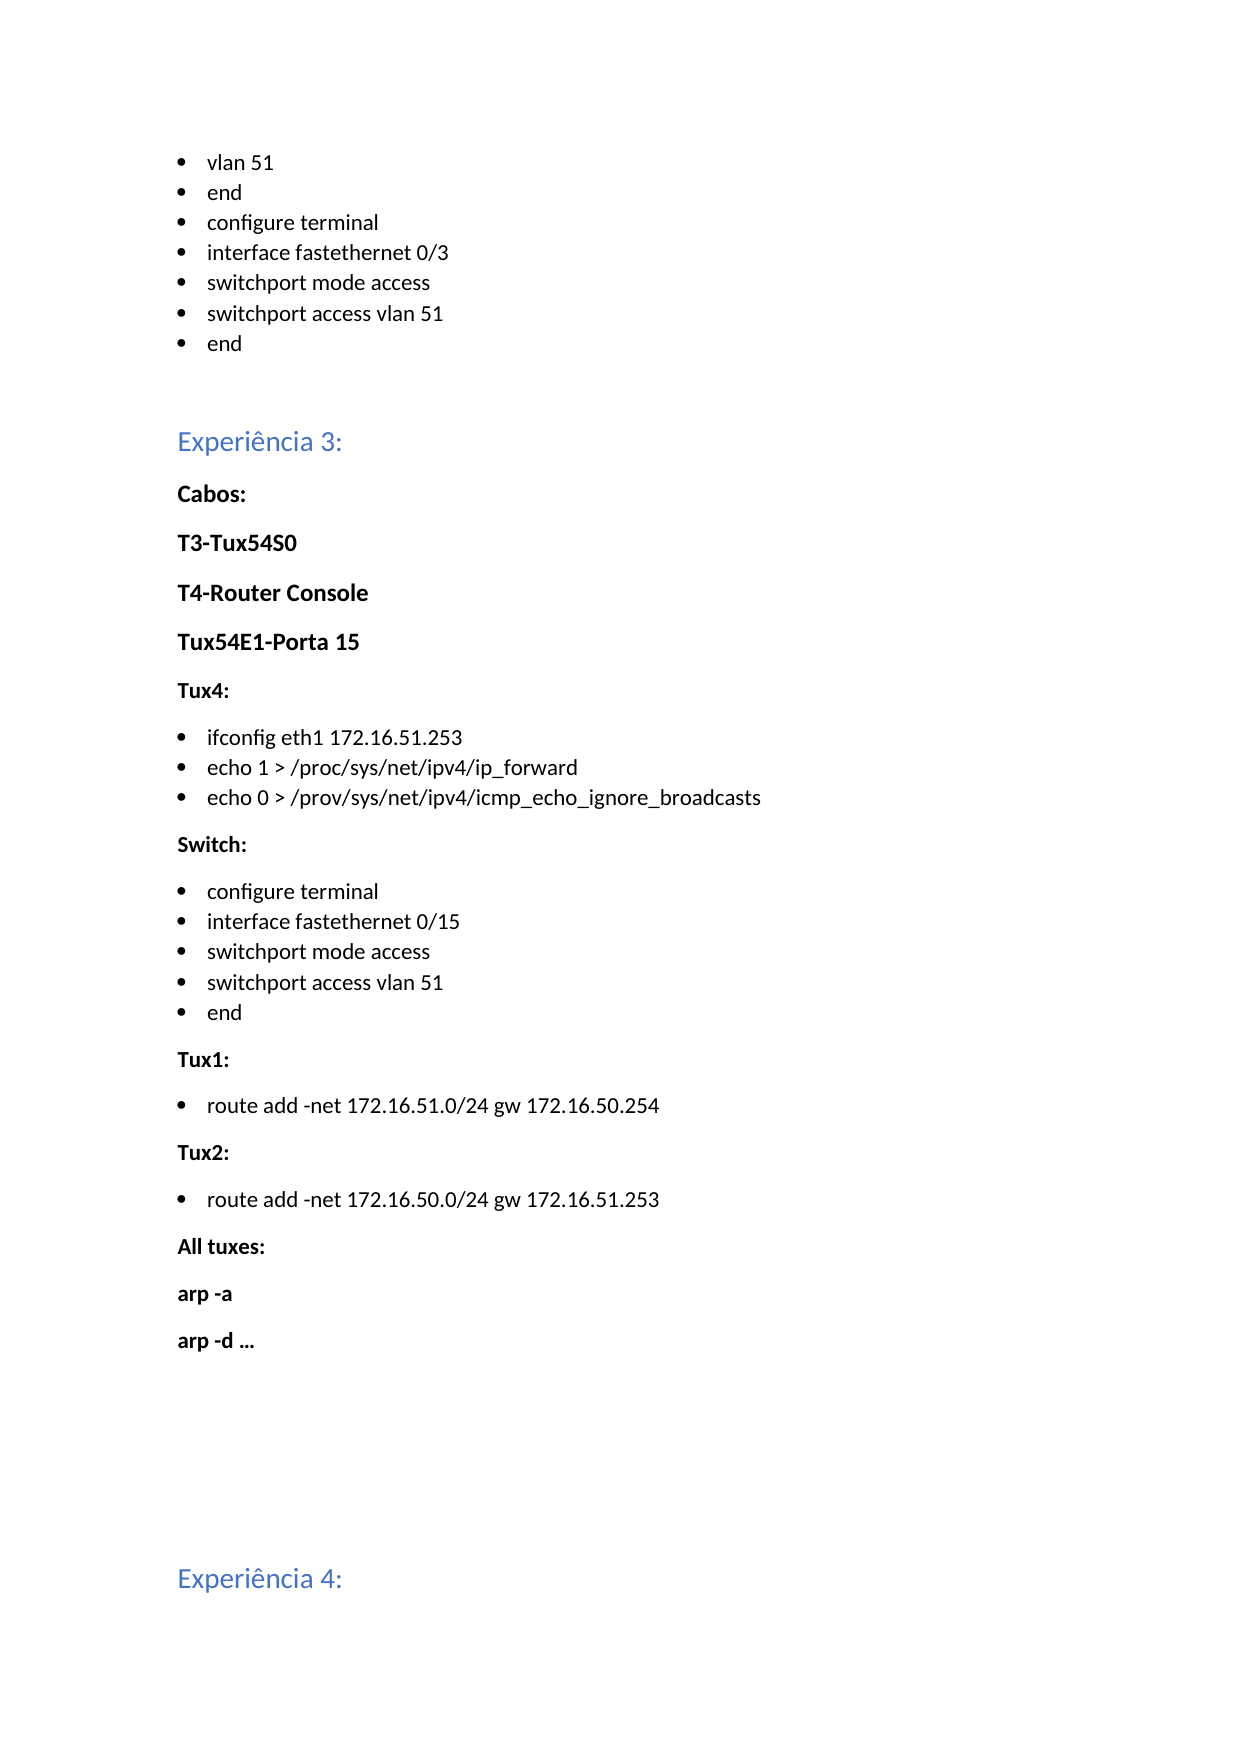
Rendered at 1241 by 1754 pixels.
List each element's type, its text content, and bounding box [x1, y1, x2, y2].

text arp -d … [177, 1326, 1063, 1354]
text All tuxes: [177, 1232, 1063, 1260]
list configure terminal [177, 877, 1063, 905]
list end [177, 178, 1063, 206]
list end [177, 998, 1063, 1026]
list configure terminal [177, 208, 1063, 236]
list switchport mode access [177, 268, 1063, 296]
list route add -net 172.16.51.0/24 gw 172.16.50.254 [177, 1092, 1063, 1120]
text Tux54E1-Porta 15 [177, 626, 1063, 657]
list route add -net 172.16.50.0/24 gw 172.16.51.253 [177, 1185, 1063, 1213]
list echo 1 > /proc/sys/net/ipv4/ip_forward [177, 753, 1063, 781]
text T3-Tux54S0 [177, 527, 1063, 558]
text arp -a [177, 1279, 1063, 1307]
list switchport access vlan 51 [177, 968, 1063, 996]
list vlan 51 [177, 148, 1063, 176]
text Tux1: [177, 1045, 1063, 1073]
list switchport access vlan 51 [177, 299, 1063, 327]
text Experiência 4: [177, 1560, 1063, 1596]
text T4-Router Console [177, 577, 1063, 607]
list switchport mode access [177, 937, 1063, 966]
text Cabos: [177, 478, 1063, 508]
text Experiência 3: [177, 423, 1063, 458]
list end [177, 329, 1063, 357]
text Switch: [177, 830, 1063, 858]
list interface fastethernet 0/3 [177, 238, 1063, 266]
text Tux4: [177, 676, 1063, 704]
text Tux2: [177, 1138, 1063, 1167]
list interface fastethernet 0/15 [177, 907, 1063, 935]
list ifconfig eth1 172.16.51.253 [177, 723, 1063, 751]
list echo 0 > /prov/sys/net/ipv4/icmp_echo_ignore_broadcasts [177, 783, 1063, 811]
